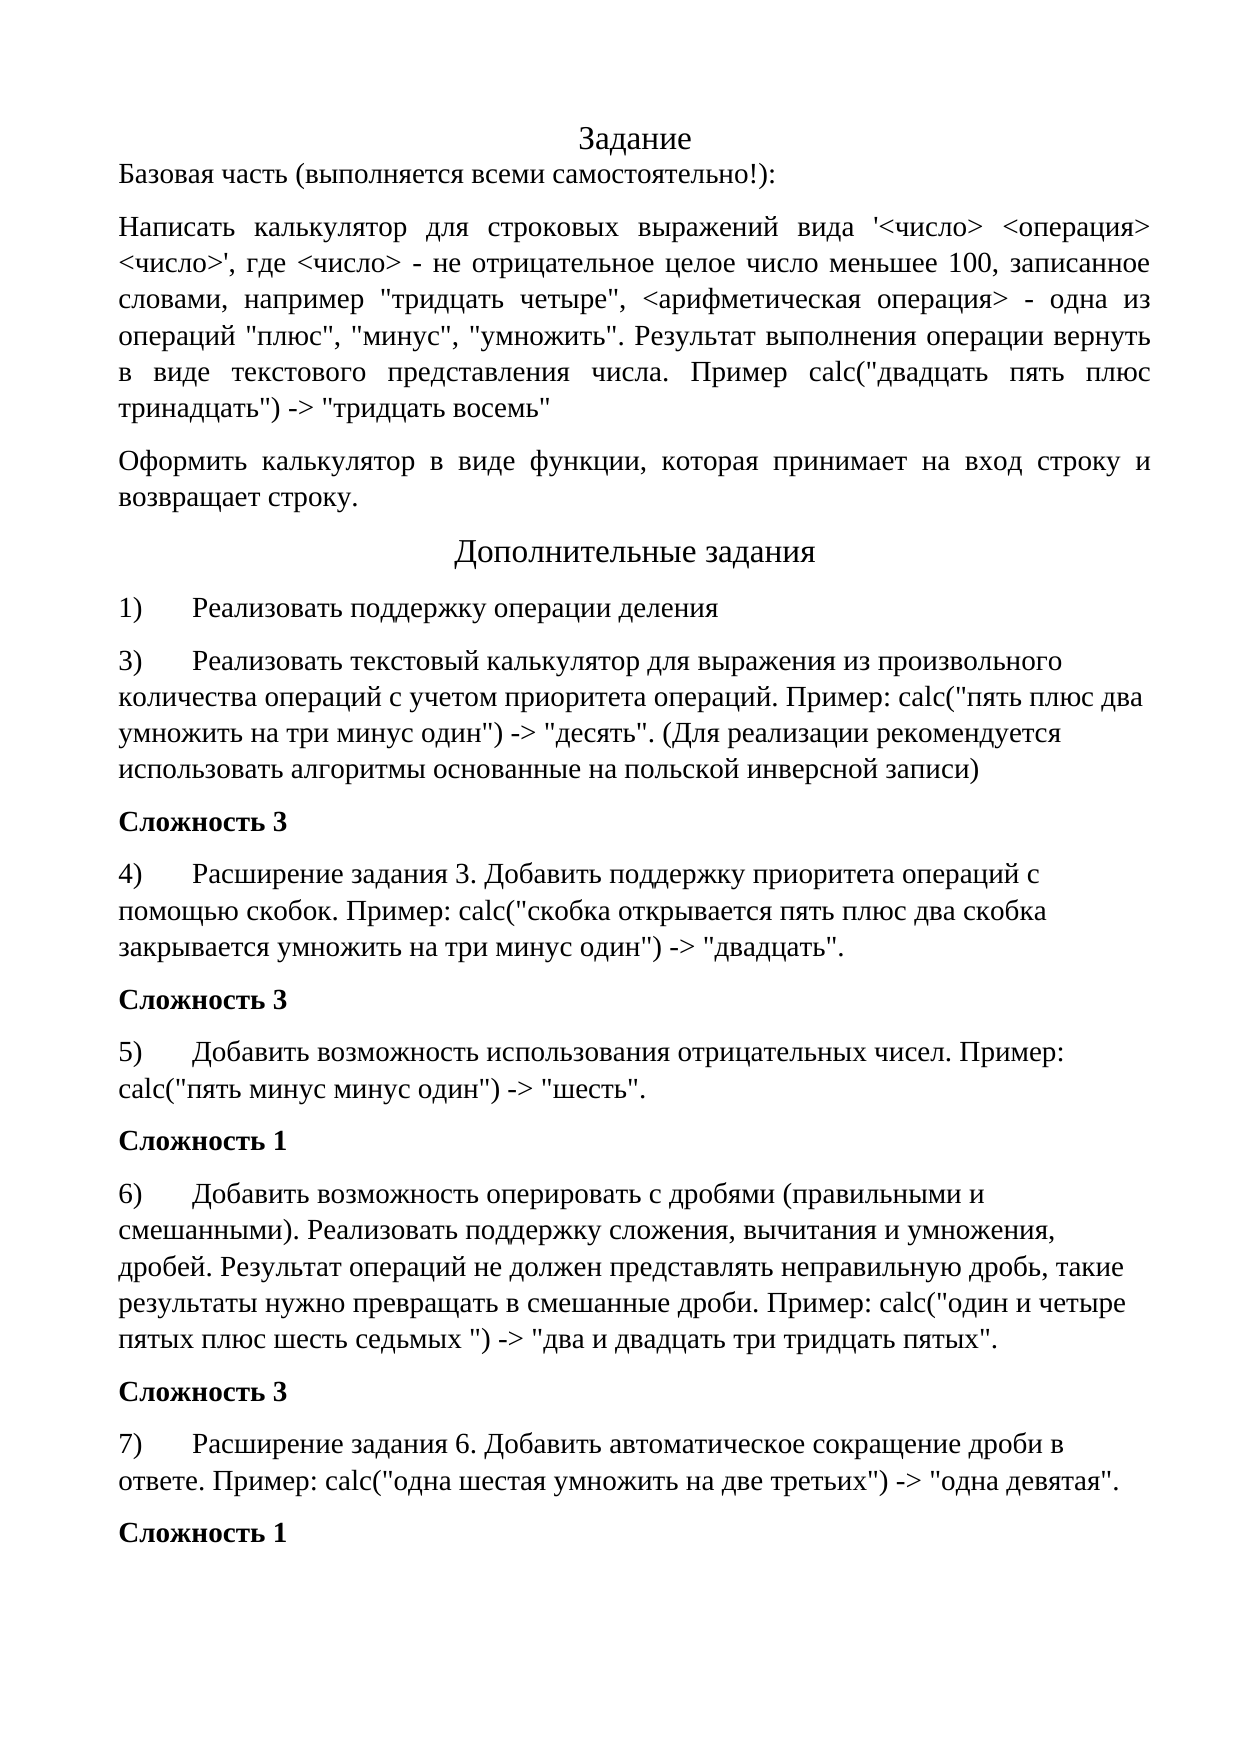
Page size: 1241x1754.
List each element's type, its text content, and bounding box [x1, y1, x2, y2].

text Базовая часть (выполняется всеми самостоятельно!): [118, 156, 1152, 190]
text Сложность 3 [118, 804, 1152, 837]
text Сложность 3 [118, 982, 1152, 1015]
text 5) Добавить возможность использования отрицательных чисел. Пример: calc("пять минус минус один") -> "шесть". [118, 1034, 1152, 1104]
text Дополнительные задания [118, 532, 1152, 570]
text 3) Реализовать текстовый калькулятор для выражения из произвольного количества операций с учетом приоритета операций. Пример: calc("пять плюс два умножить на три минус один") -> "десять". (Для реализации рекомендуется использовать алгоритмы основанные на польской инверсной записи) [118, 643, 1152, 784]
text Задание [118, 118, 1152, 156]
text 4) Расширение задания 3. Добавить поддержку приоритета операций с помощью скобок. Пример: calc("скобка открывается пять плюс два скобка закрывается умножить на три минус один") -> "двадцать". [118, 857, 1152, 962]
text Написать калькулятор для строковых выражений вида '<число> <операция> <число>', где <число> - не отрицательное целое число меньшее 100, записанное словами, например "тридцать четыре", <арифметическая операция> - одна из операций "плюс", "минус", "умножить". Результат выполнения операции вернуть в виде текстового представления числа. Пример calc("двадцать пять плюс тринадцать") -> "тридцать восемь" [118, 209, 1152, 423]
text Сложность 1 [118, 1123, 1152, 1157]
text 6) Добавить возможность оперировать с дробями (правильными и смешанными). Реализовать поддержку сложения, вычитания и умножения, дробей. Результат операций не должен представлять неправильную дробь, такие результаты нужно превращать в смешанные дроби. Пример: calc("один и четыре пятых плюс шесть седьмых ") -> "два и двадцать три тридцать пятых". [118, 1176, 1152, 1354]
text Сложность 1 [118, 1516, 1152, 1549]
text 1) Реализовать поддержку операции деления [118, 590, 1152, 623]
text Сложность 3 [118, 1374, 1152, 1407]
text 7) Расширение задания 6. Добавить автоматическое сокращение дроби в ответе. Пример: calc("одна шестая умножить на две третьих") -> "одна девятая". [118, 1427, 1152, 1496]
text Оформить калькулятор в виде функции, которая принимает на вход строку и возвращает строку. [118, 443, 1152, 512]
